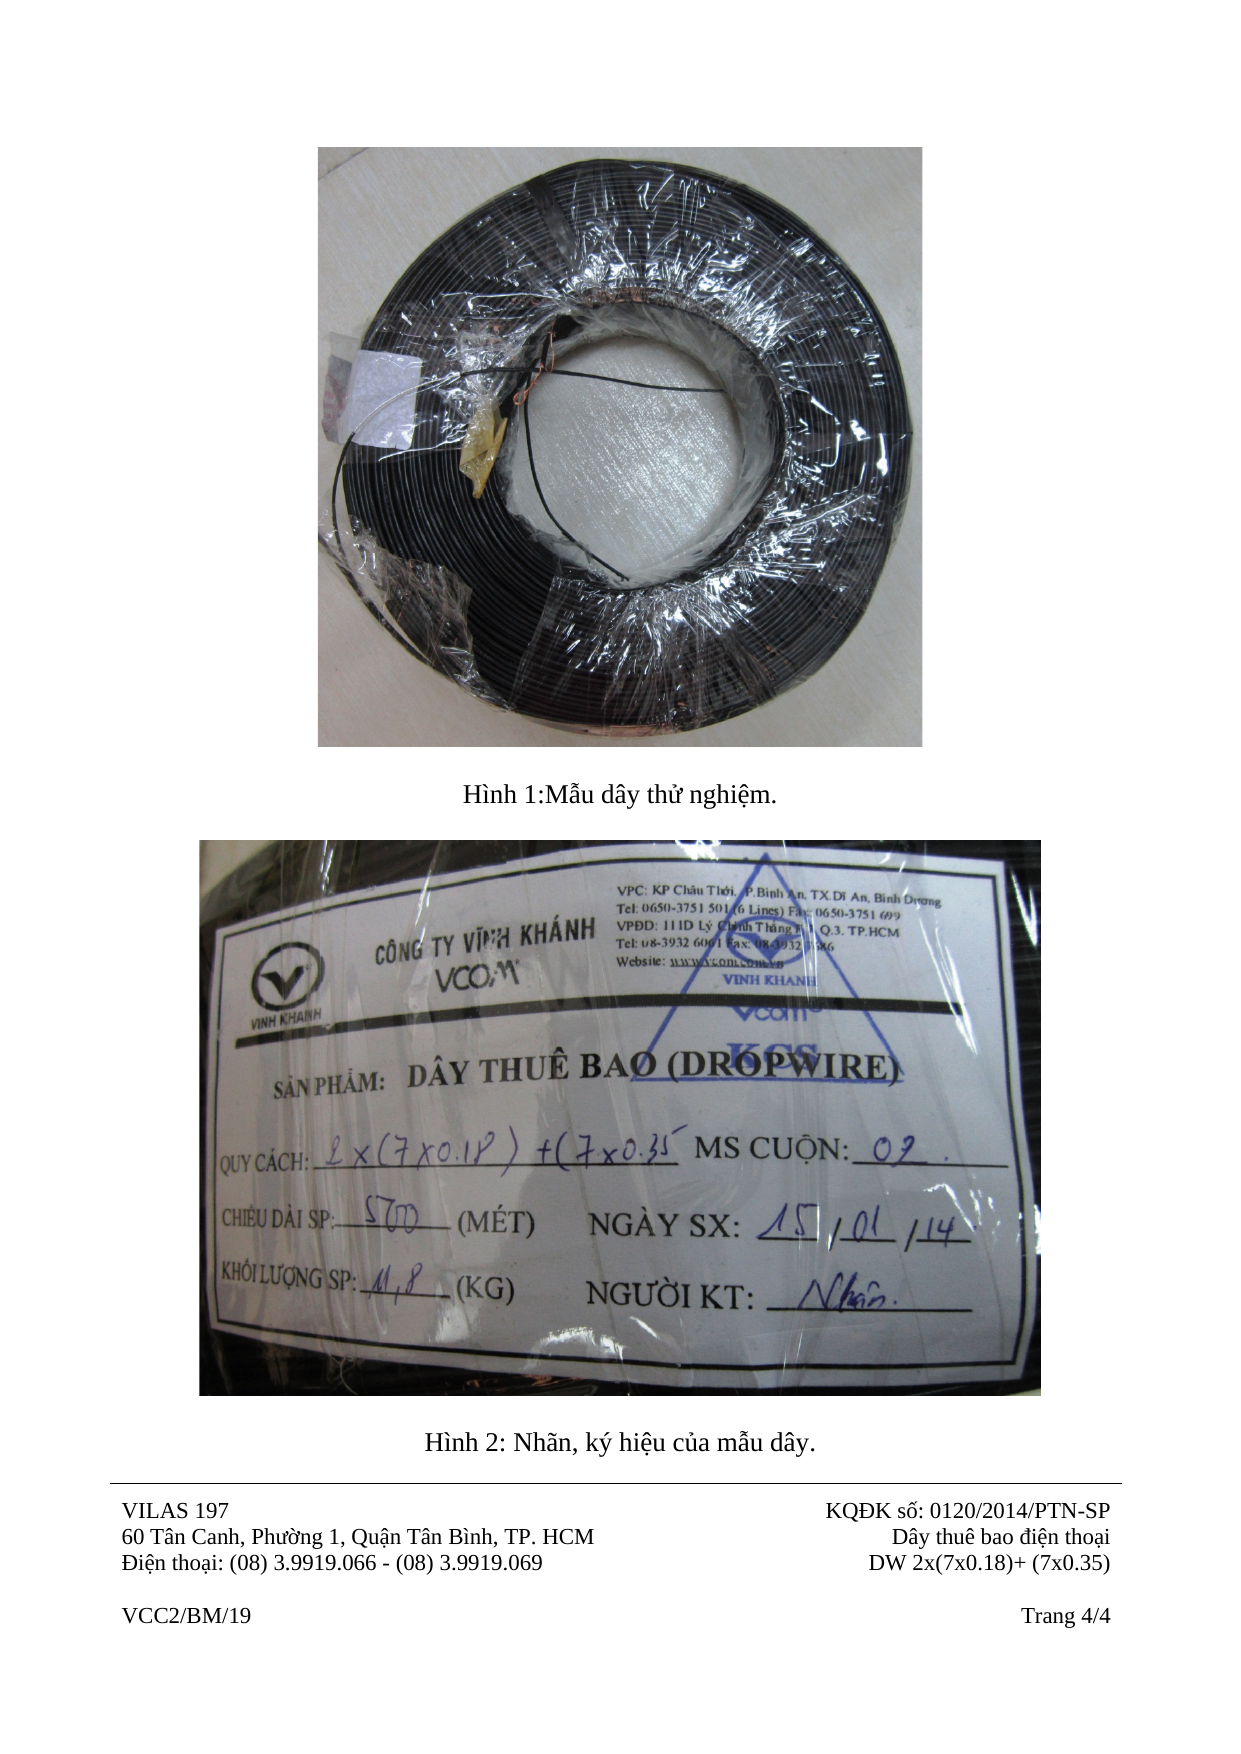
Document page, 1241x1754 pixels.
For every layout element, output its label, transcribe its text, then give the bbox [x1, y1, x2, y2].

picture [199, 840, 1041, 1396]
text Hình 1:Mẫu dây thử nghiệm. [118, 778, 1122, 809]
text Hình 2: Nhãn, ký hiệu của mẫu dây. [118, 1427, 1122, 1458]
picture [317, 147, 923, 747]
